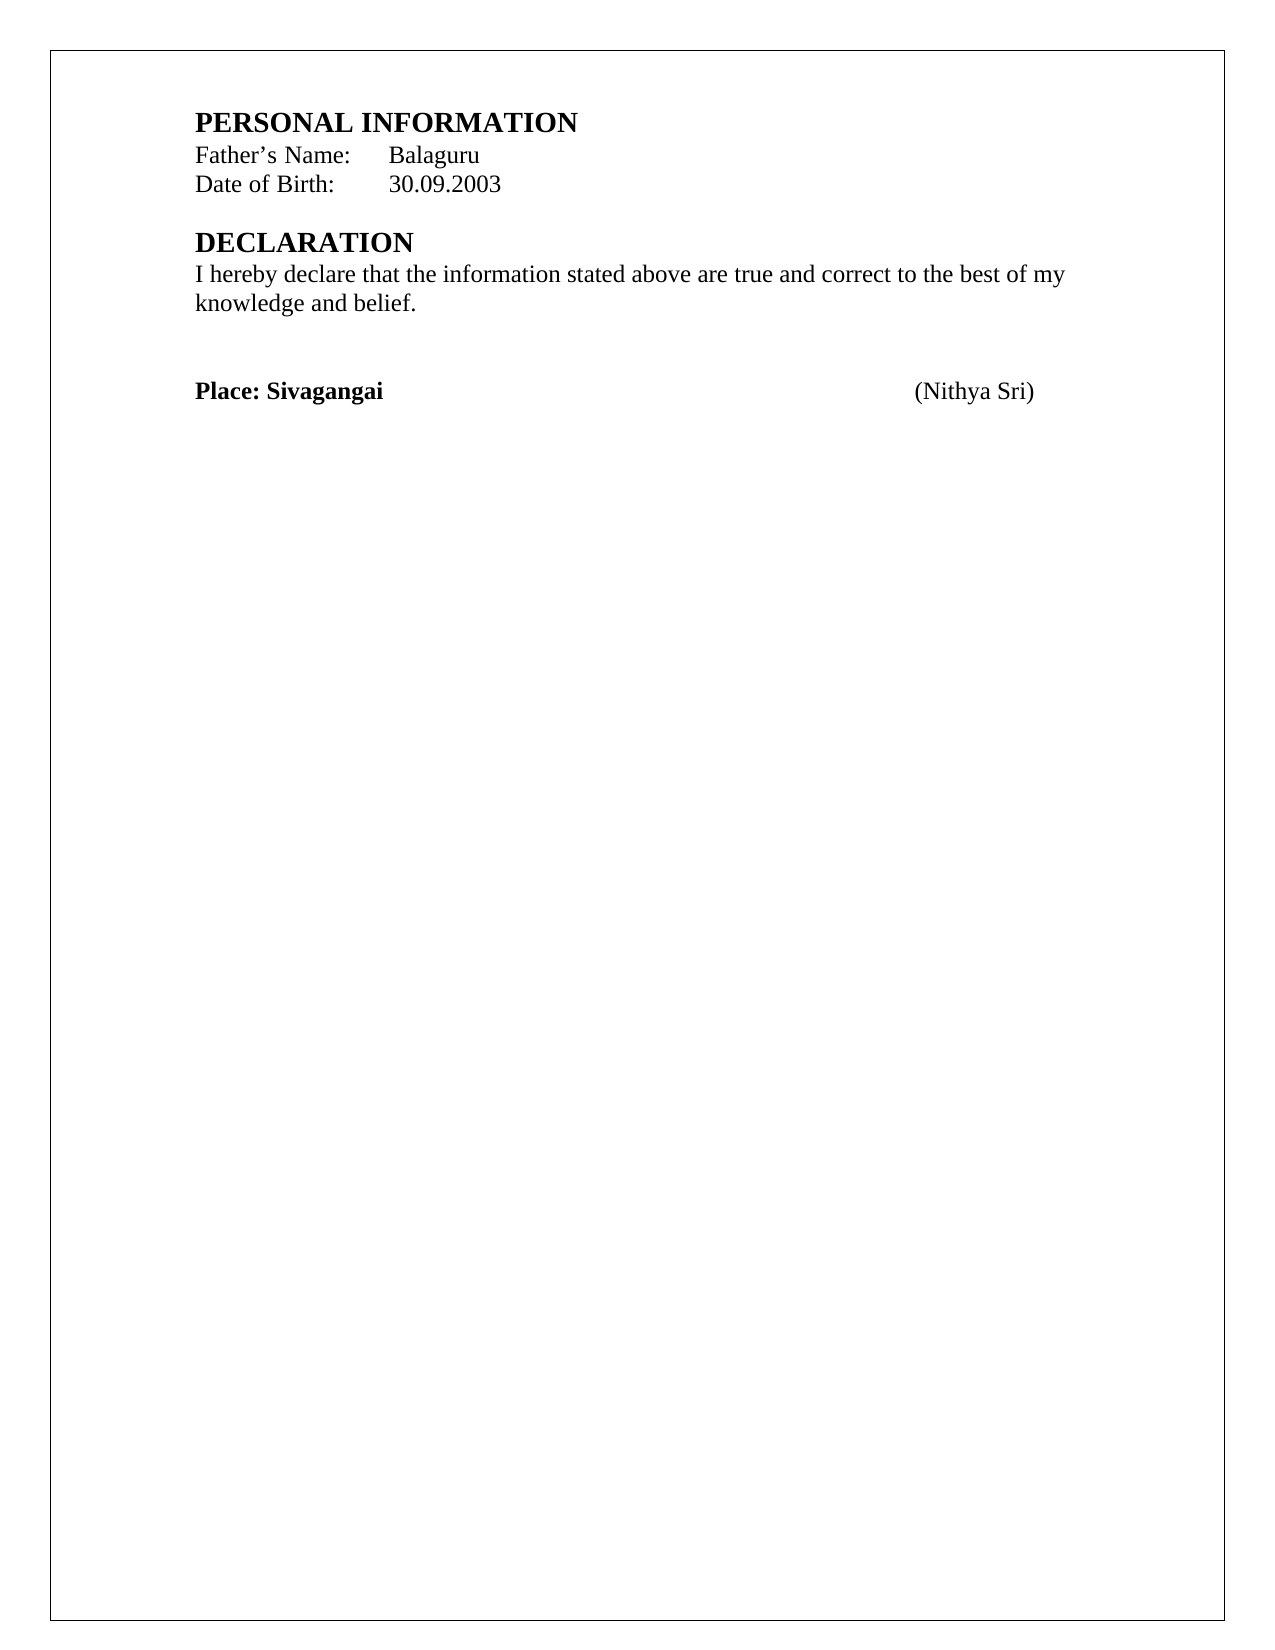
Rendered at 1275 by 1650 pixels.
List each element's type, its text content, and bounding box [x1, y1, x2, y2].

text I hereby declare that the information stated above are true and correct to the best of my knowledge and belief. [195, 259, 1077, 317]
text Father’s Name: Balaguru [195, 140, 1096, 168]
text Date of Birth: 30.09.2003 [195, 169, 1096, 198]
subtitle DECLARATION [195, 225, 1096, 259]
subtitle PERSONAL INFORMATION [195, 106, 1096, 139]
text Place: Sivagangai (Nithya Sri) [195, 376, 1096, 405]
